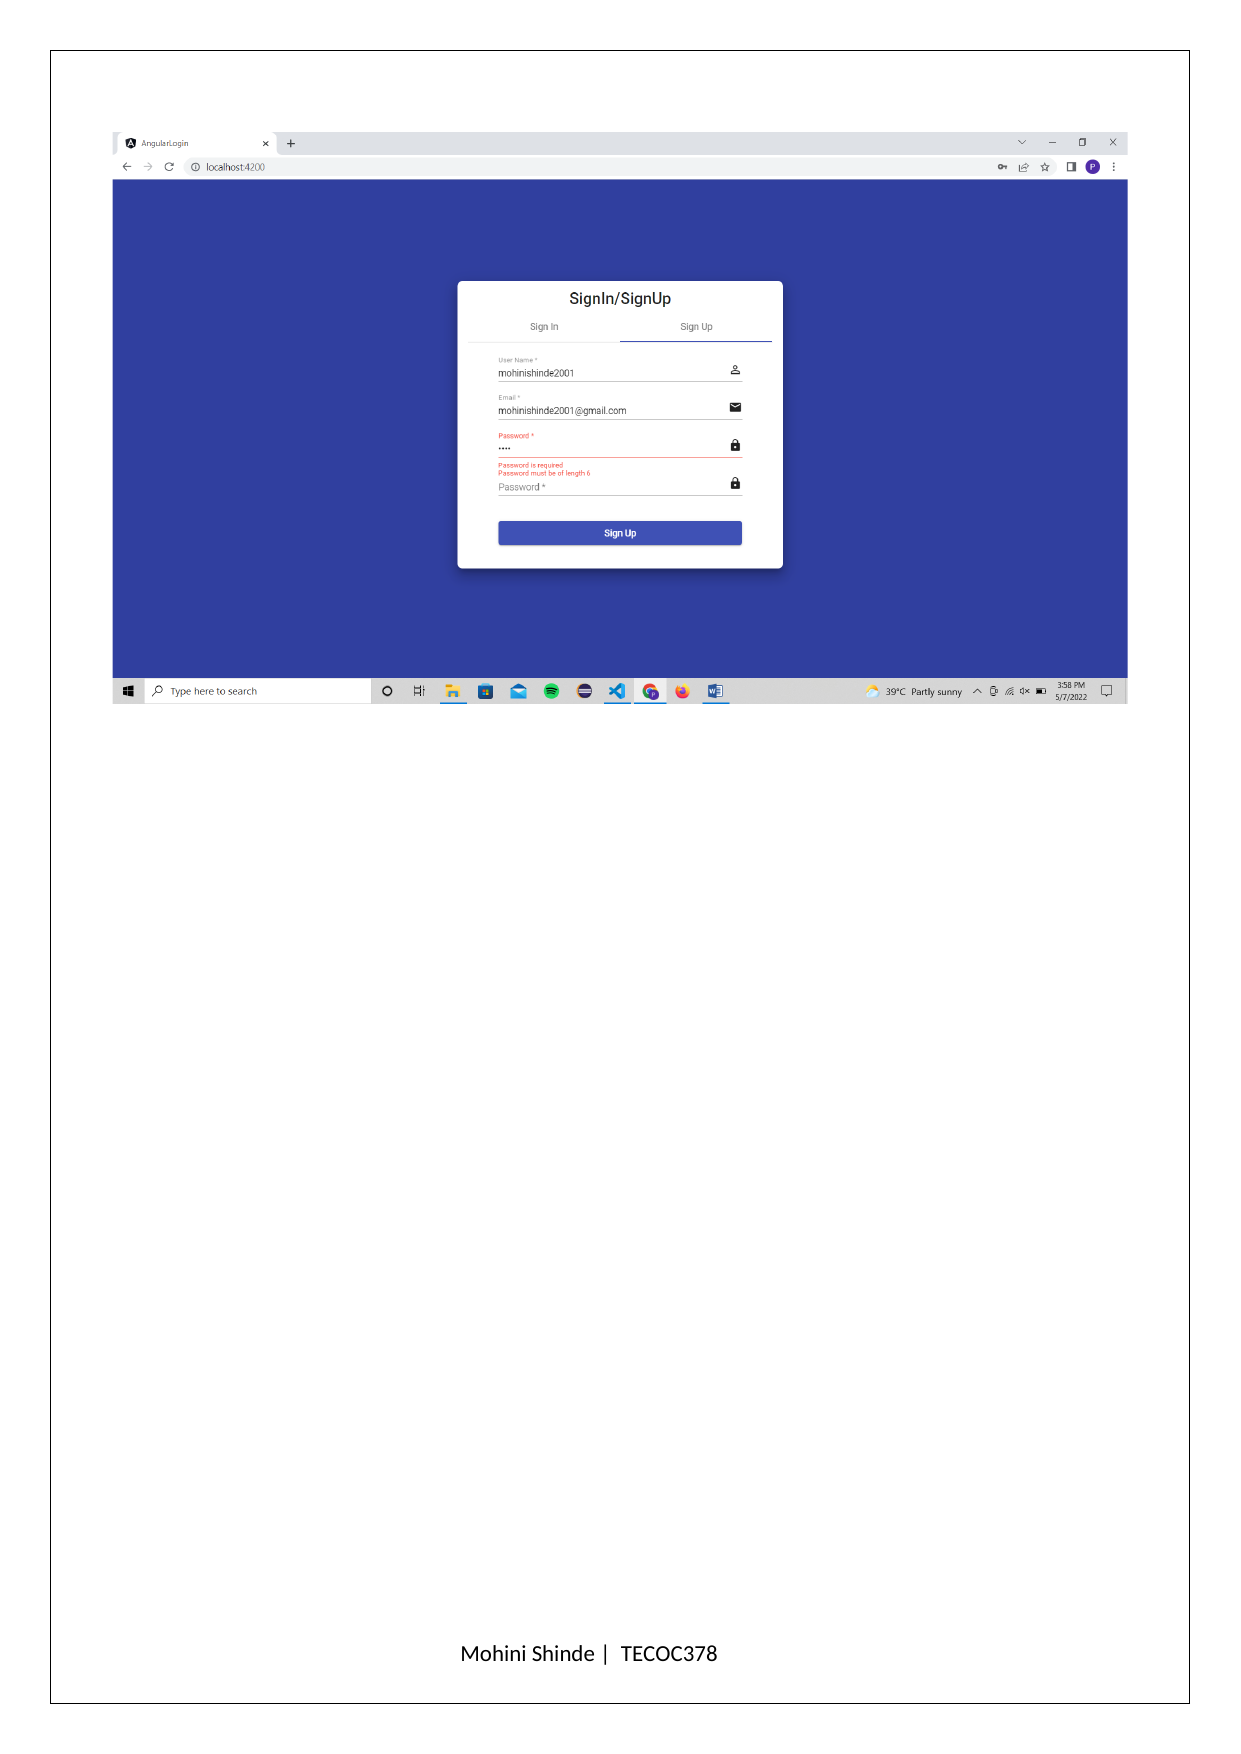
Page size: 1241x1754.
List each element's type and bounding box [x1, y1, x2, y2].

picture [112, 132, 1128, 704]
